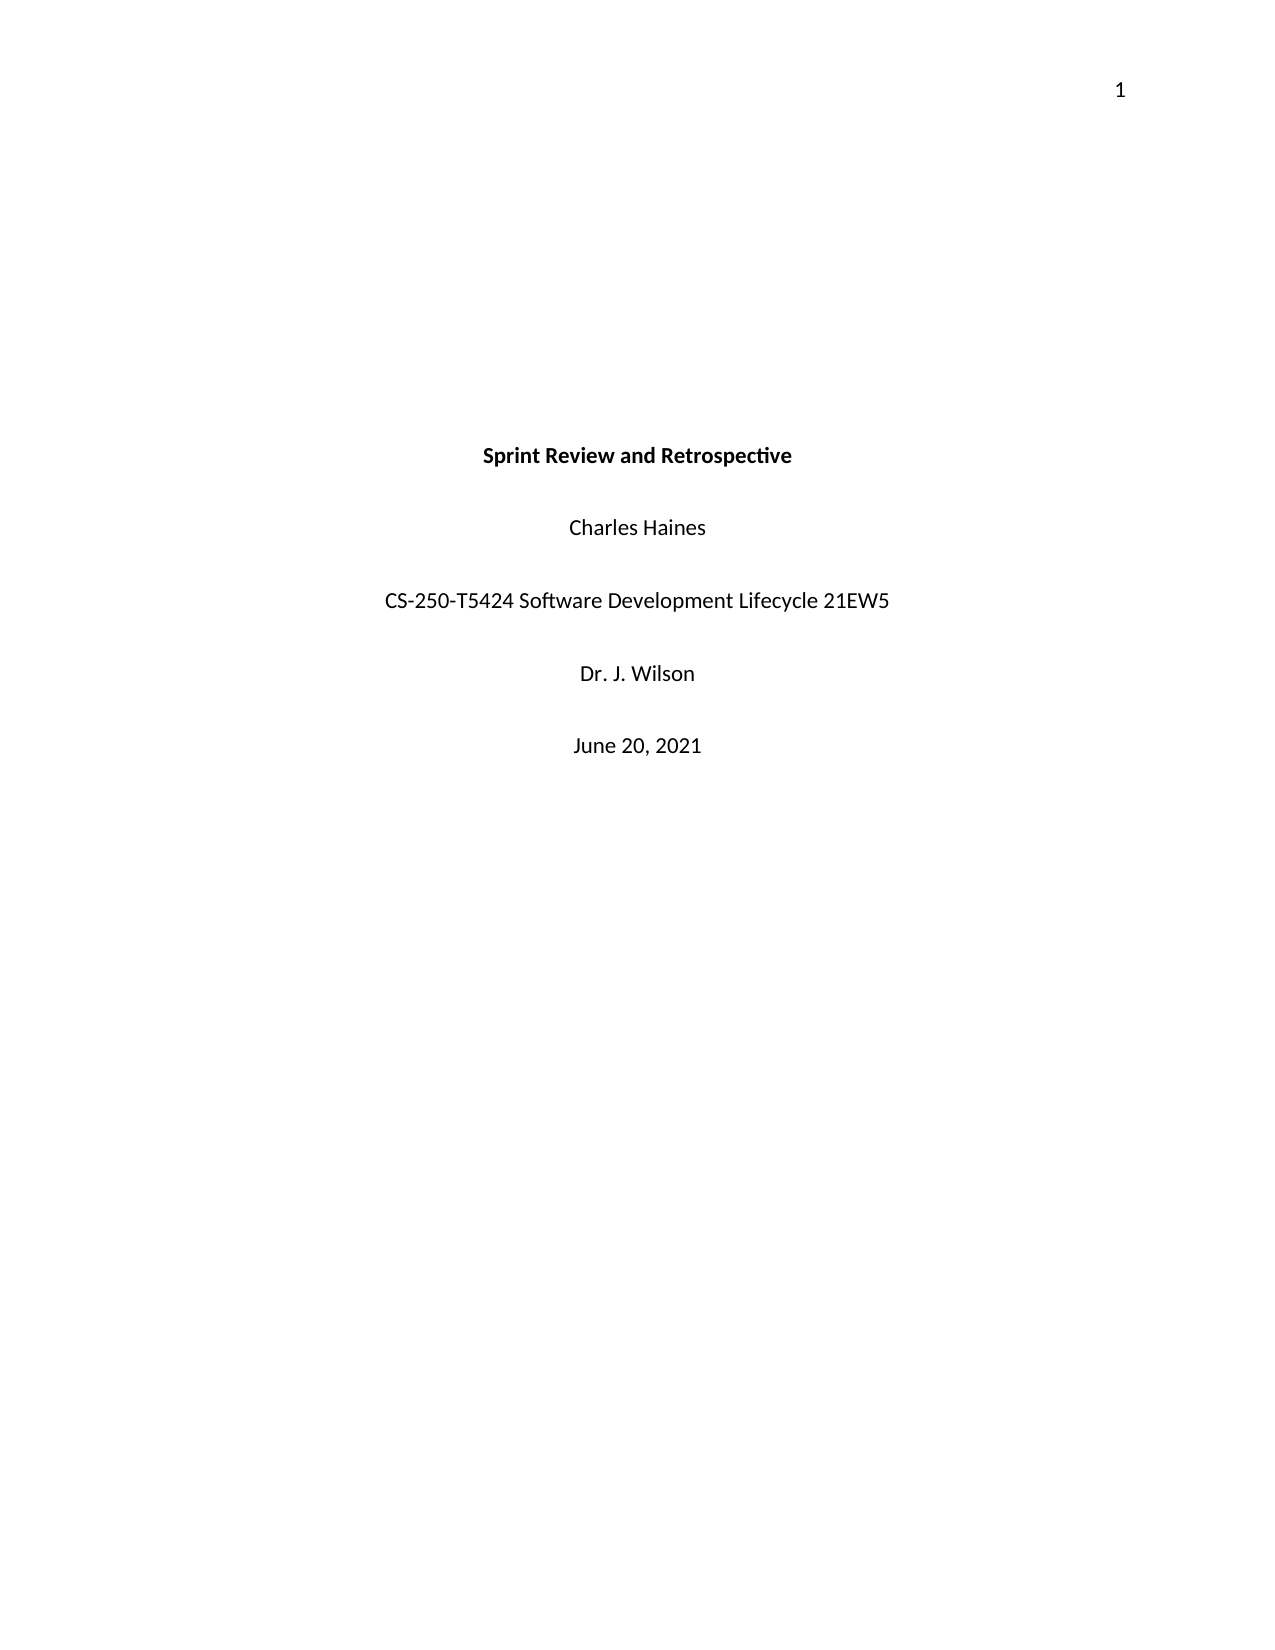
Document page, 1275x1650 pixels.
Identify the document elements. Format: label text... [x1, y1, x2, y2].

text June 20, 2021 [150, 732, 1125, 760]
text Charles Haines [150, 513, 1125, 542]
text CS-250-T5424 Software Development Lifecycle 21EW5 [150, 586, 1125, 614]
text Dr. J. Wilson [150, 659, 1125, 687]
text Sprint Review and Retrospective [150, 441, 1125, 469]
